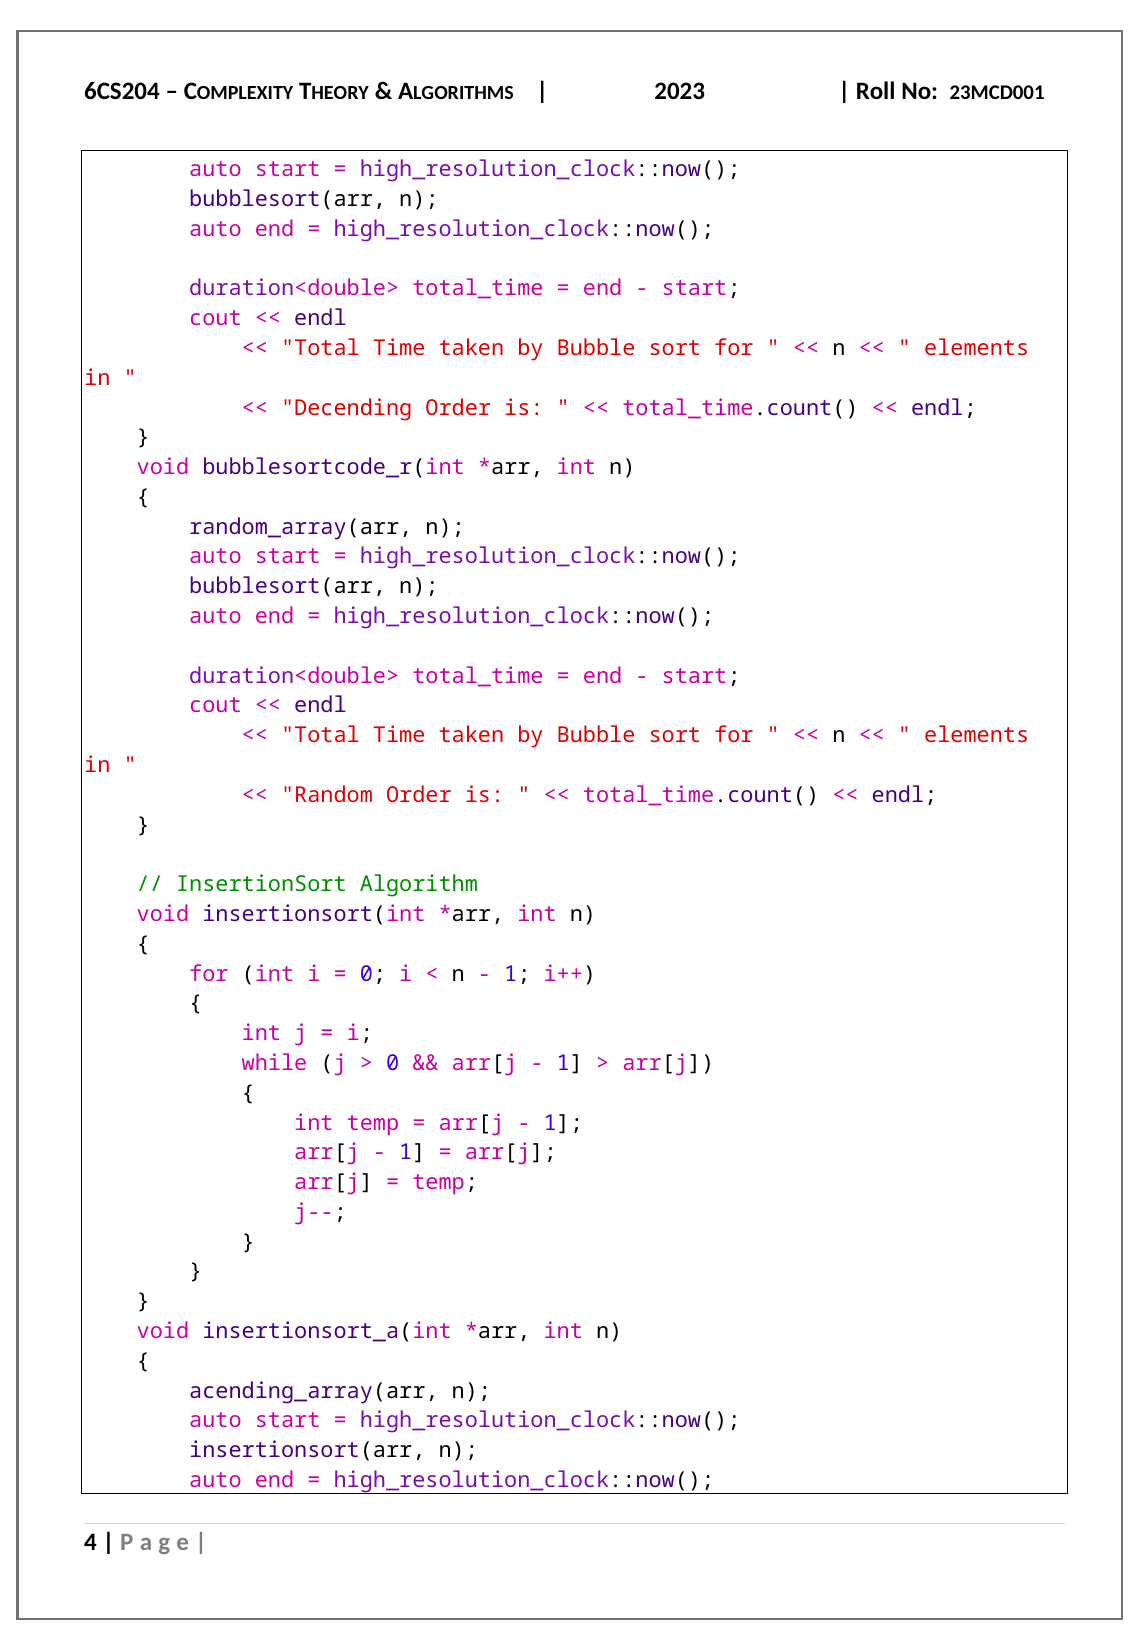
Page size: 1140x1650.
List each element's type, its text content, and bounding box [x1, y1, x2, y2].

text duration<double> total_time = end - start; [84, 659, 1065, 689]
text << "Random Order is: " << total_time.count() << endl; [84, 779, 1065, 808]
text } [84, 1285, 1065, 1315]
text j--; [84, 1196, 1065, 1226]
text { [84, 481, 1065, 511]
text { [84, 1345, 1065, 1374]
text arr[j] = temp; [84, 1166, 1065, 1196]
text cout << endl [84, 689, 1065, 719]
text } [84, 1226, 1065, 1255]
text } [84, 808, 1065, 838]
text duration<double> total_time = end - start; [84, 272, 1065, 302]
text { [84, 928, 1065, 957]
text auto start = high_resolution_clock::now(); [82, 151, 1067, 183]
text // InsertionSort Algorithm [84, 868, 1065, 898]
text void insertionsort_a(int *arr, int n) [84, 1315, 1065, 1345]
text bubblesort(arr, n); [84, 570, 1065, 600]
text while (j > 0 && arr[j - 1] > arr[j]) [84, 1047, 1065, 1077]
text bubblesort(arr, n); [84, 183, 1065, 213]
text auto start = high_resolution_clock::now(); [84, 540, 1065, 570]
text arr[j - 1] = arr[j]; [84, 1136, 1065, 1166]
text { [84, 1077, 1065, 1106]
text insertionsort(arr, n); [84, 1434, 1065, 1464]
text int j = i; [84, 1017, 1065, 1047]
text auto end = high_resolution_clock::now(); [84, 600, 1065, 630]
text auto end = high_resolution_clock::now(); [84, 213, 1065, 242]
text { [84, 987, 1065, 1017]
text auto end = high_resolution_clock::now(); [84, 1464, 1065, 1493]
text void bubblesortcode_r(int *arr, int n) [84, 451, 1065, 481]
text << "Total Time taken by Bubble sort for " << n << " elements in " [84, 332, 1065, 391]
text auto start = high_resolution_clock::now(); [84, 1404, 1065, 1434]
text random_array(arr, n); [84, 511, 1065, 540]
text for (int i = 0; i < n - 1; i++) [84, 957, 1065, 987]
text int temp = arr[j - 1]; [84, 1106, 1065, 1136]
text } [84, 421, 1065, 451]
text << "Decending Order is: " << total_time.count() << endl; [84, 391, 1065, 421]
text << "Total Time taken by Bubble sort for " << n << " elements in " [84, 719, 1065, 779]
text acending_array(arr, n); [84, 1374, 1065, 1404]
text void insertionsort(int *arr, int n) [84, 898, 1065, 928]
text } [84, 1255, 1065, 1285]
text cout << endl [84, 302, 1065, 332]
